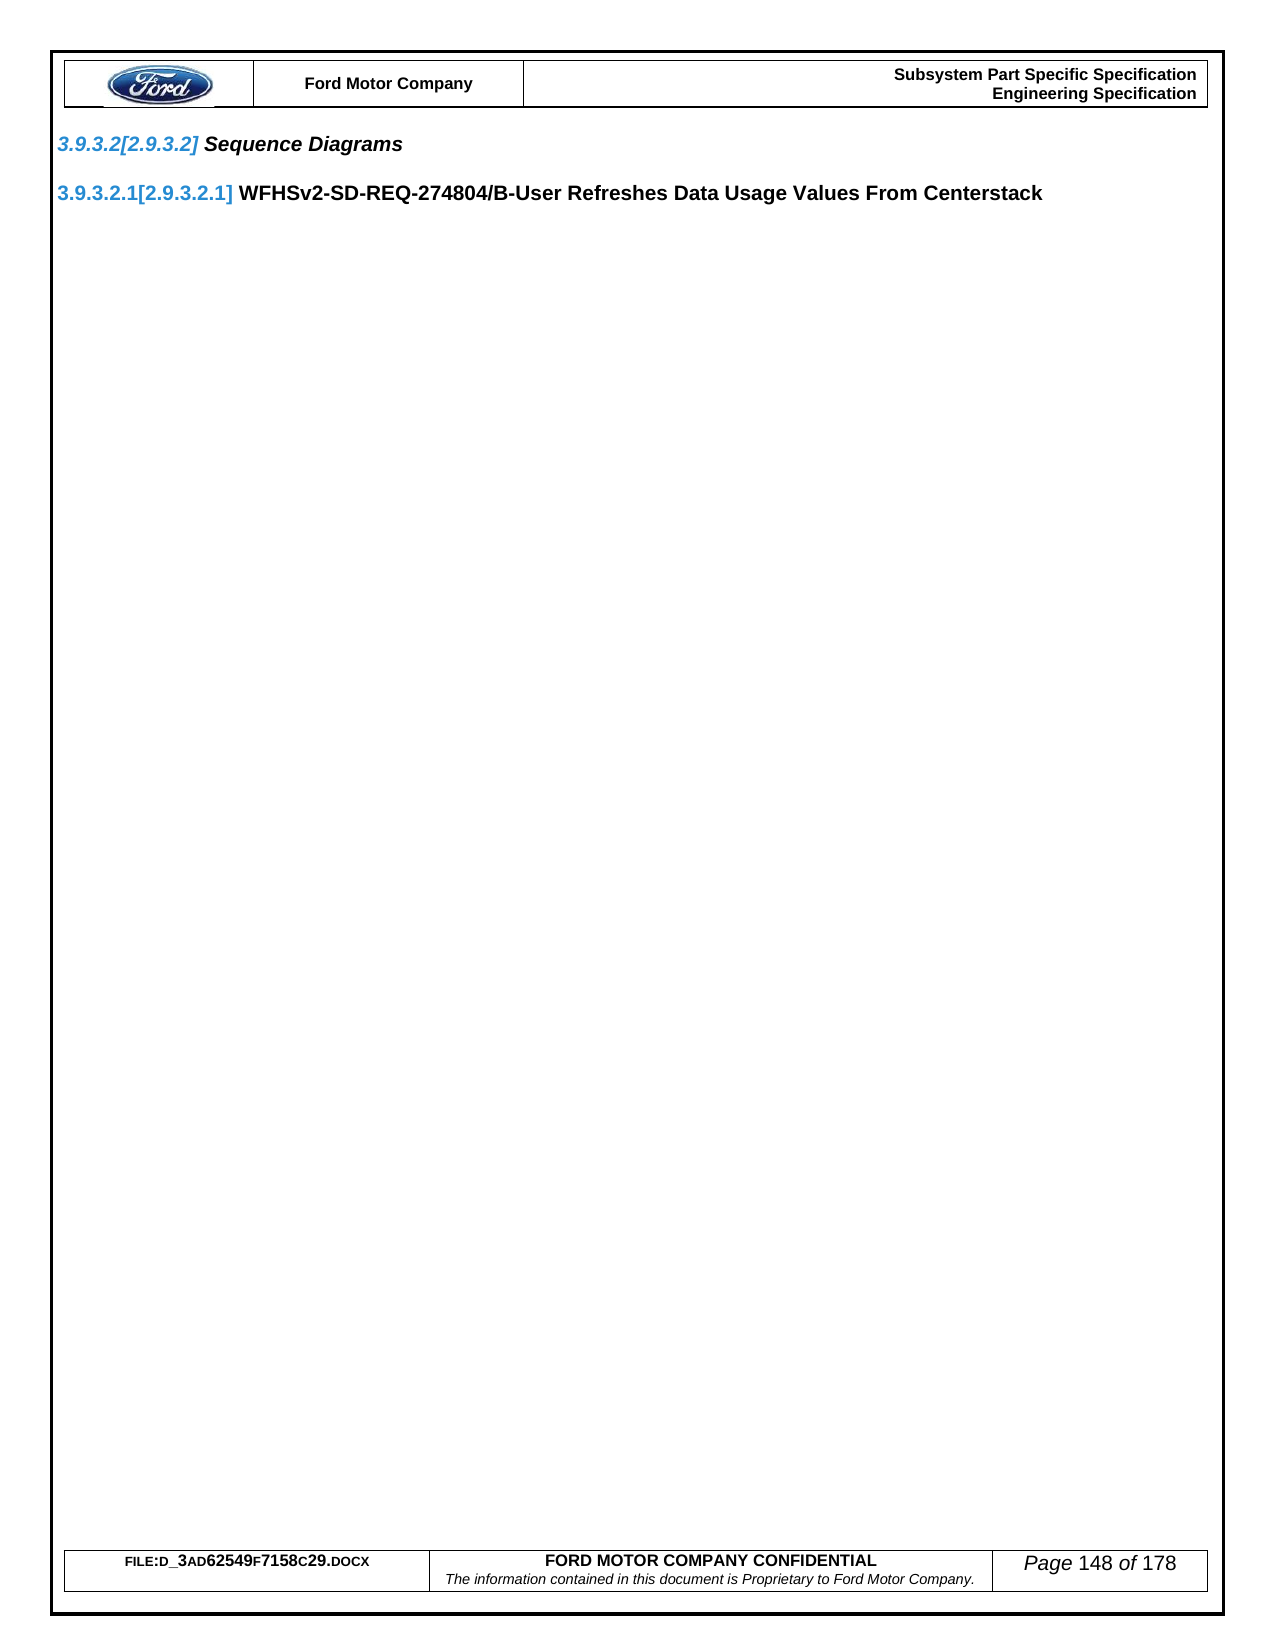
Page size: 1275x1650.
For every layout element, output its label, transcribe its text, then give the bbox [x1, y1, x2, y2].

subtitle WFHSv2-SD-REQ-274804/B-User Refreshes Data Usage Values From Centerstack [57, 180, 1215, 204]
picture [103, 61, 215, 107]
subtitle Sequence Diagrams [57, 131, 1215, 155]
